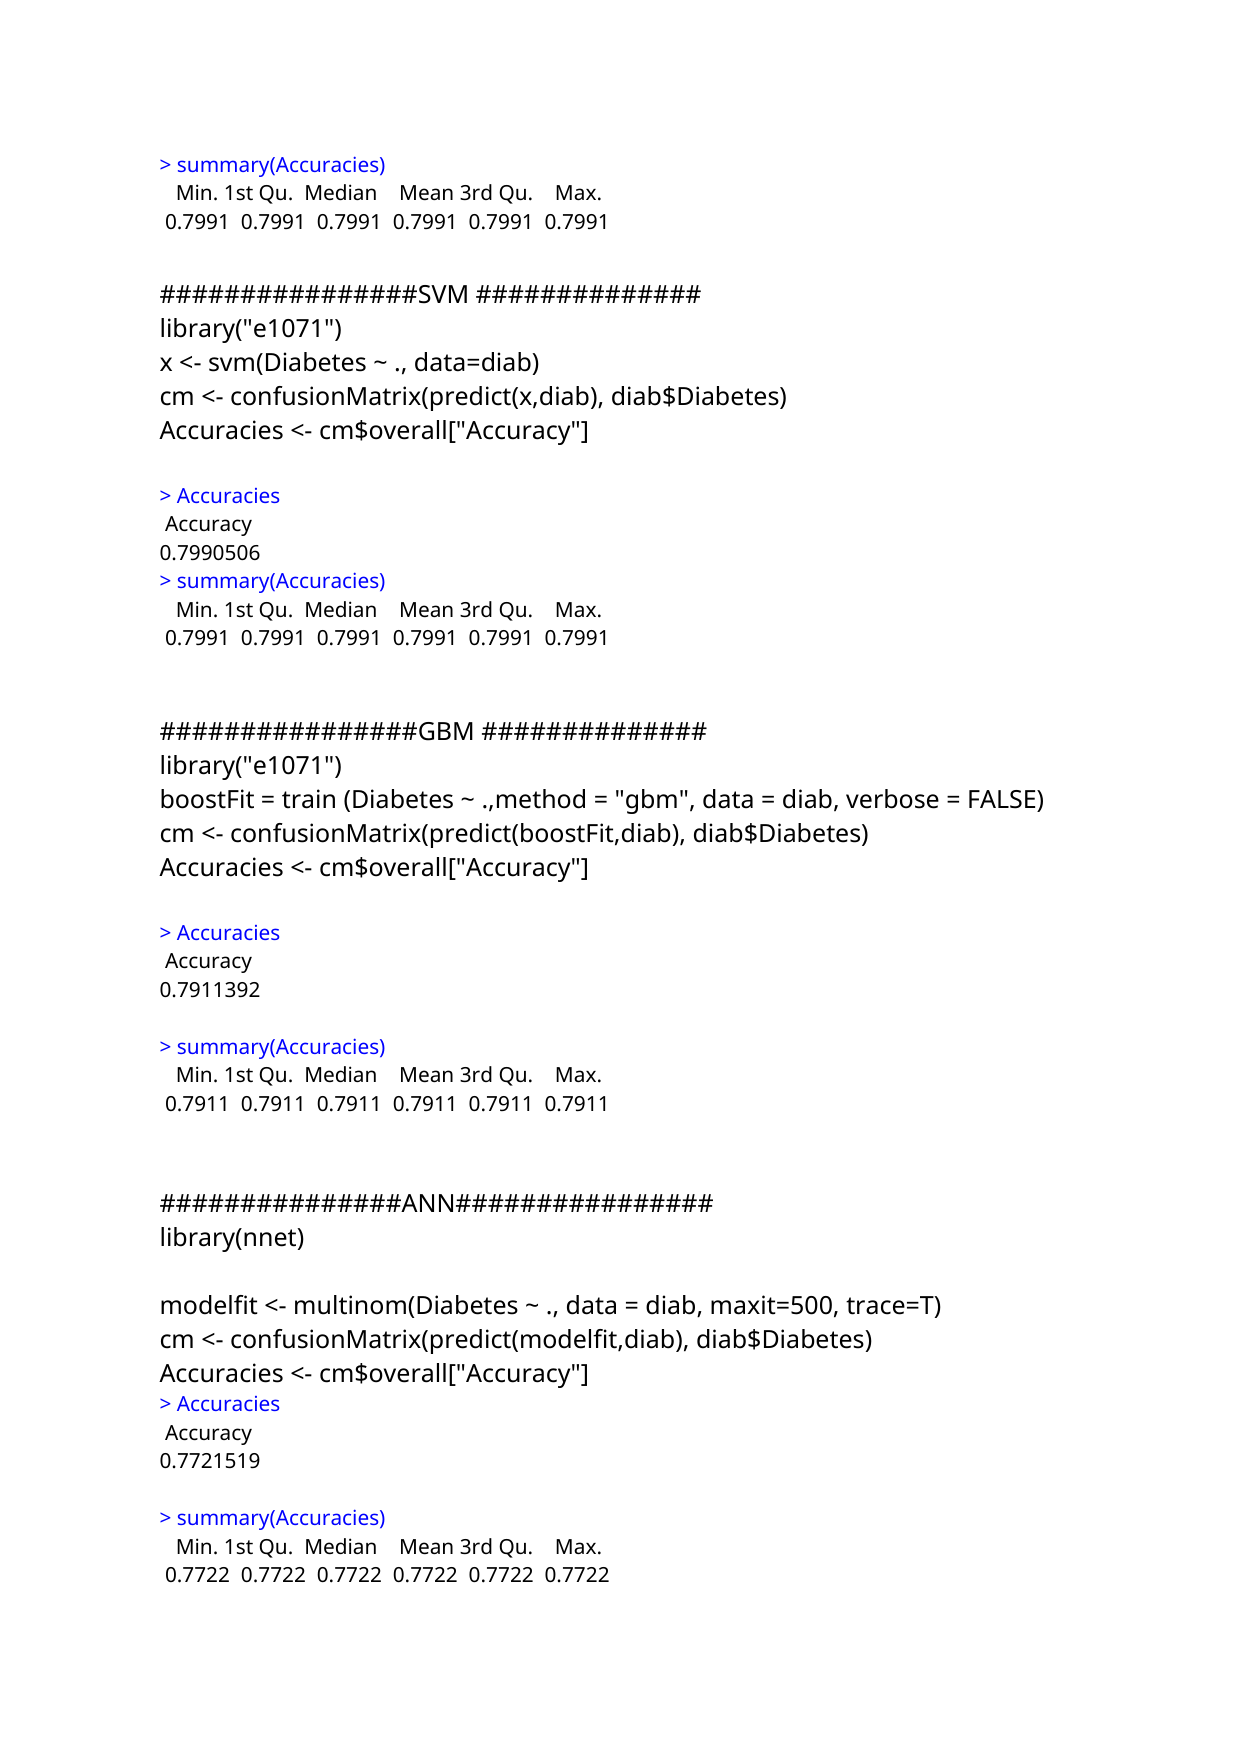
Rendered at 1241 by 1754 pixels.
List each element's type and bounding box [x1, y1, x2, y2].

table_header [150, 150, 1061, 277]
table_cell [150, 277, 1061, 1601]
